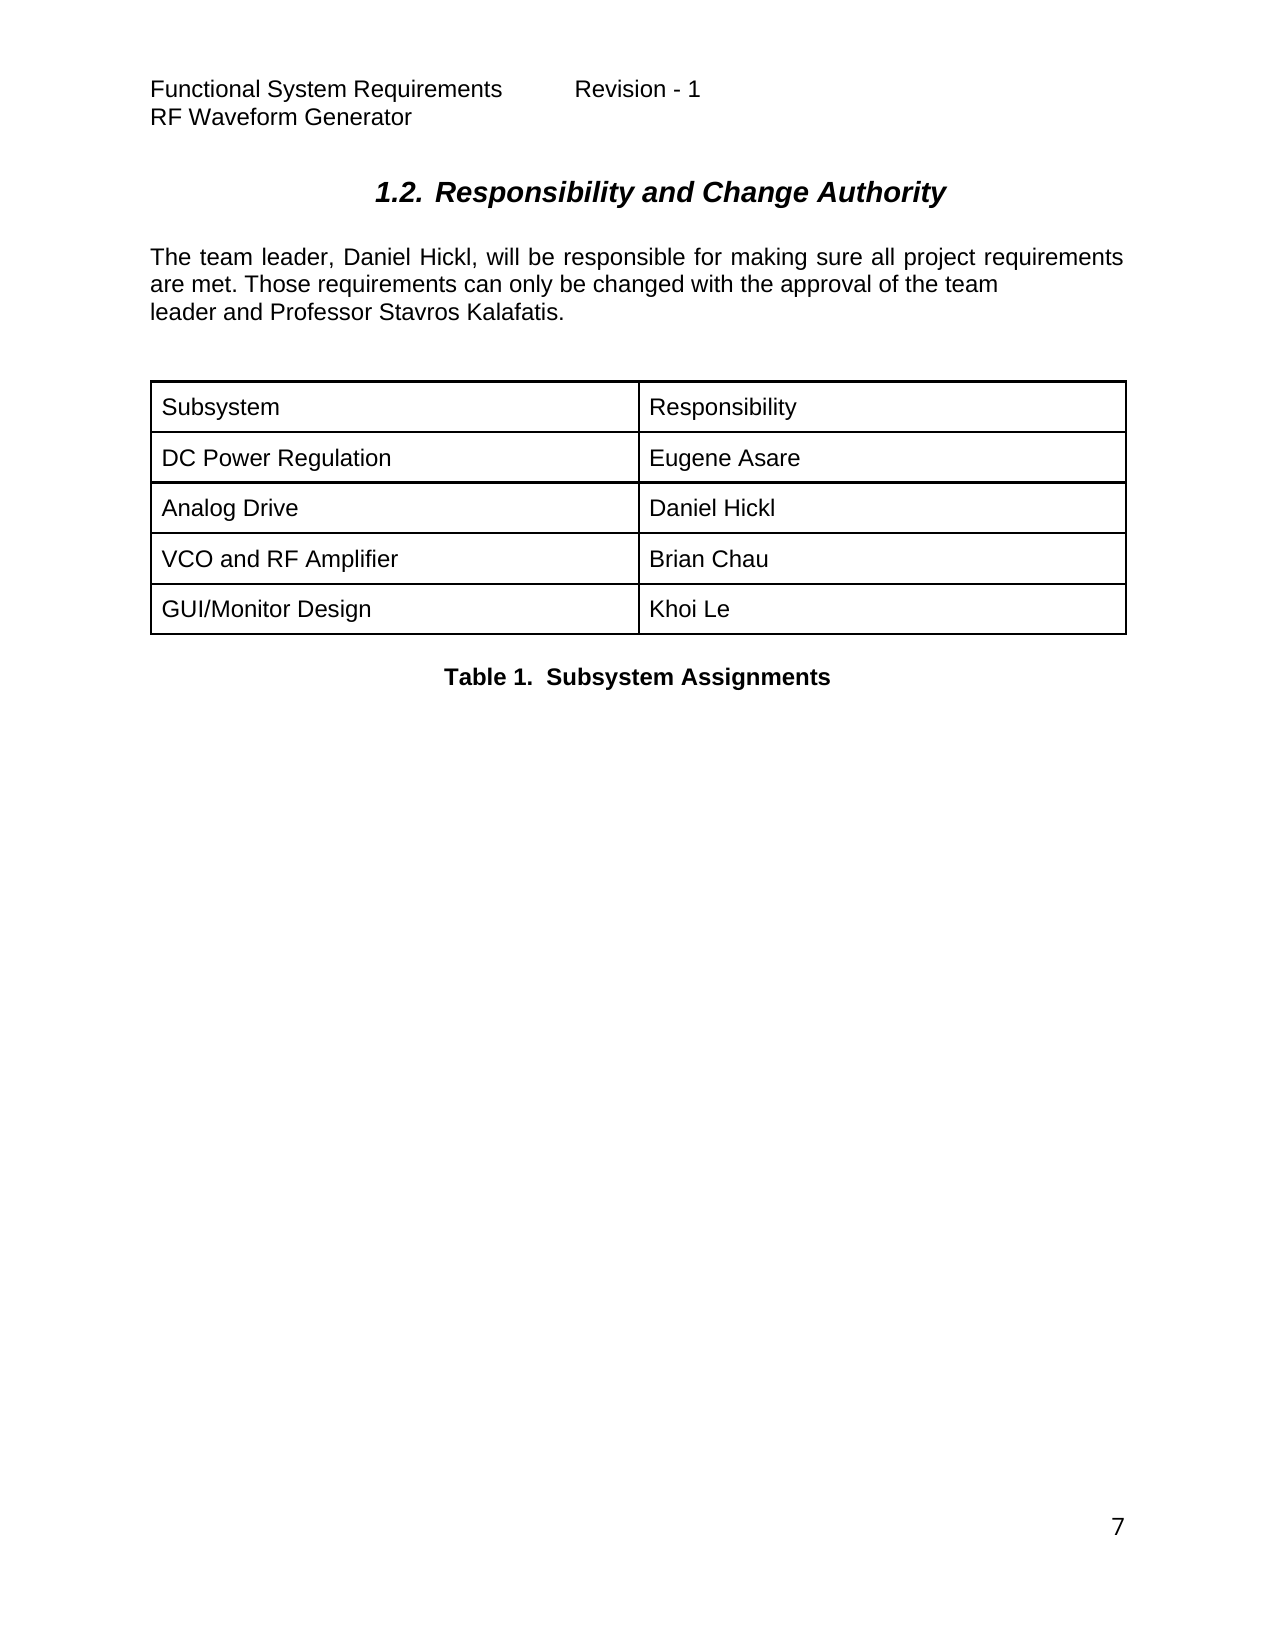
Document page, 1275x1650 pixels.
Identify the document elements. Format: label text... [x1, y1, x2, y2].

table_cell VCO and RF Amplifier [152, 534, 638, 582]
table_cell Brian Chau [640, 534, 1125, 582]
text leader and Professor Stavros Kalafatis. [150, 298, 1125, 325]
table_cell DC Power Regulation [152, 433, 638, 481]
subtitle Responsibility and Change Authority [375, 175, 1125, 208]
text Table 1. Subsystem Assignments [150, 663, 1125, 690]
table_cell Analog Drive [152, 484, 638, 532]
table_header Responsibility [640, 383, 1125, 431]
table_cell GUI/Monitor Design [152, 585, 638, 633]
table_cell Khoi Le [640, 585, 1125, 633]
table_cell Daniel Hickl [640, 484, 1125, 532]
text The team leader, Daniel Hickl, will be responsible for making sure all project requirements are met. Those requirements can only be changed with the approval of the team [150, 242, 1125, 298]
table_header Subsystem [152, 383, 638, 431]
table_cell Eugene Asare [640, 433, 1125, 481]
